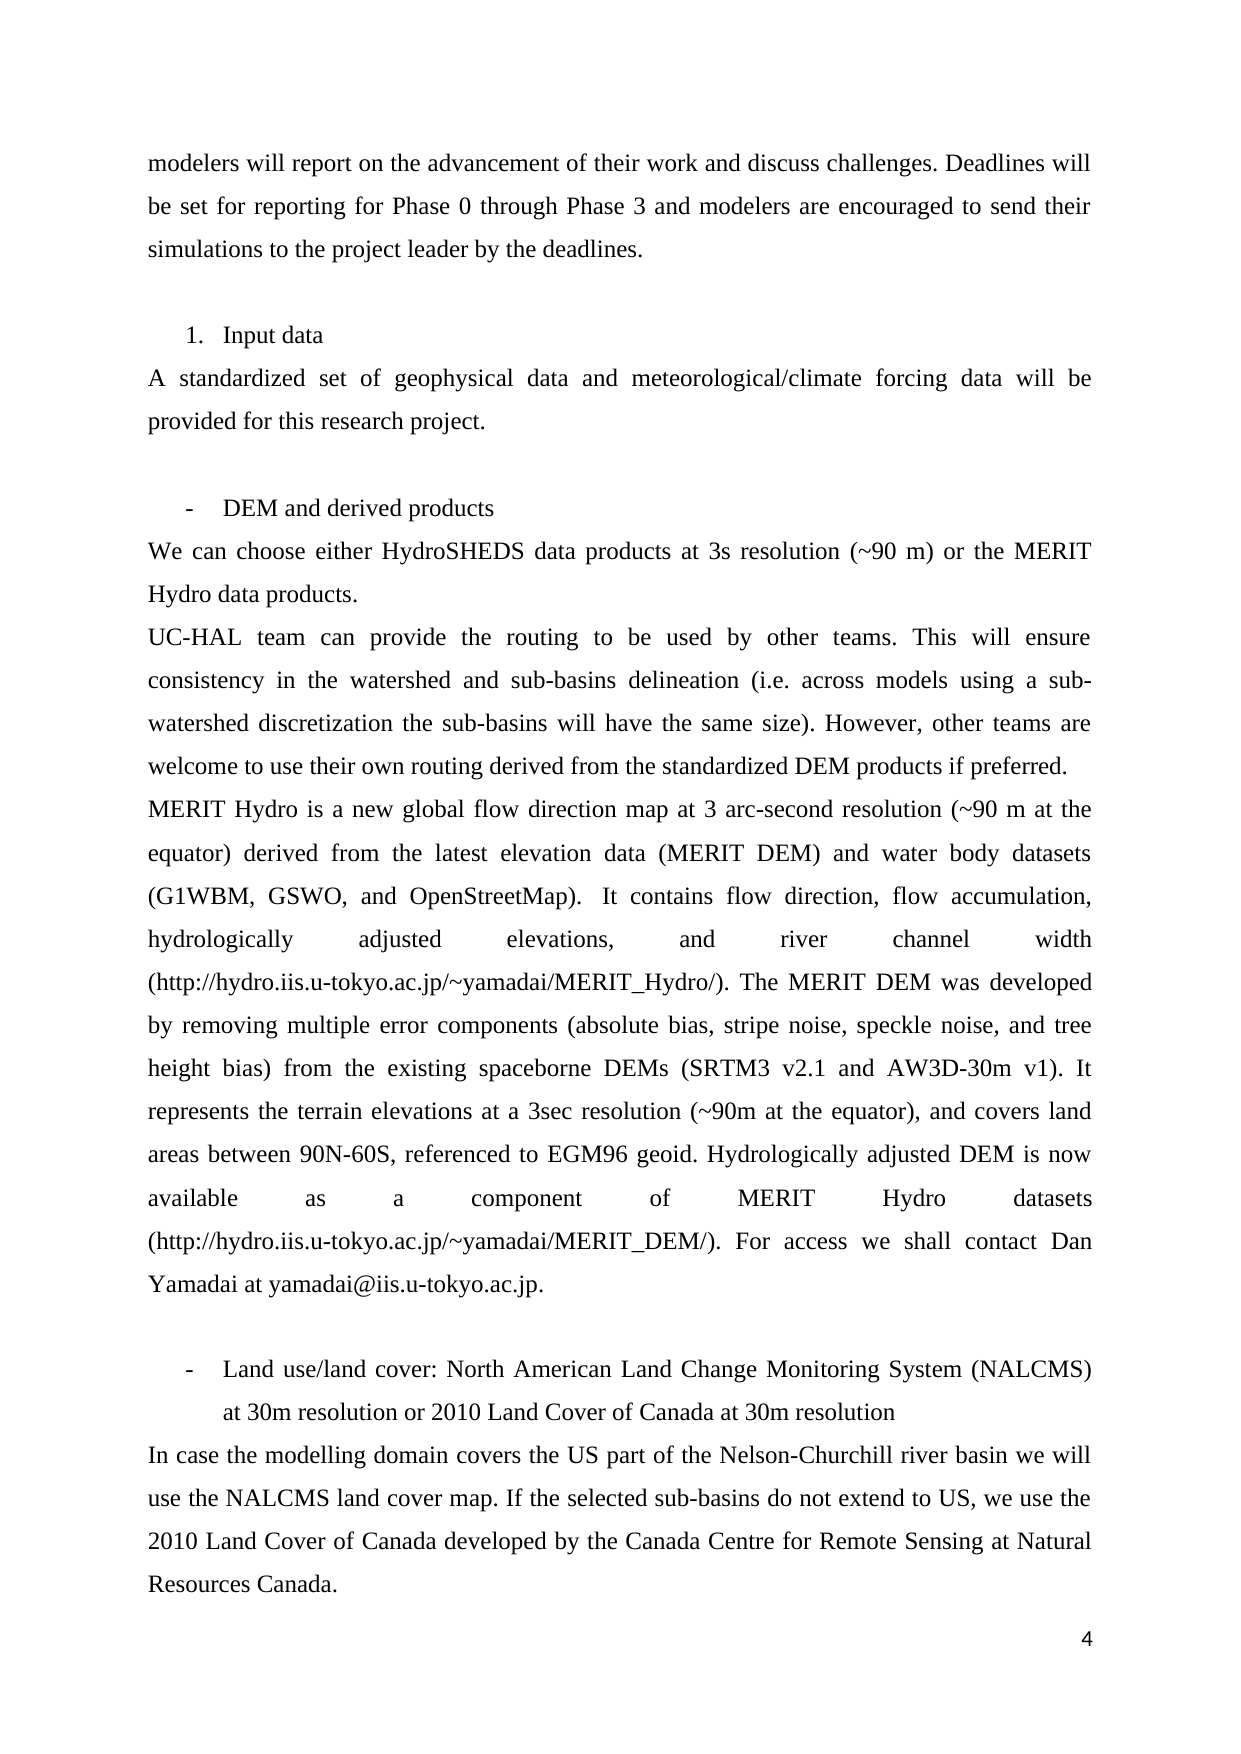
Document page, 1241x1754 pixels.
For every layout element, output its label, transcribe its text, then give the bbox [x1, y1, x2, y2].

list DEM and derived products [185, 493, 1093, 521]
list Land use/land cover: North American Land Change Monitoring System (NALCMS) at 30m resolution or 2010 Land Cover of Canada at 30m resolution [185, 1354, 1093, 1426]
text MERIT Hydro is a new global flow direction map at 3 arc-second resolution (~90 m at the equator) derived from the latest elevation data (MERIT DEM) and water body datasets (G1WBM, GSWO, and OpenStreetMap). It contains flow direction, flow accumulation, hydrologically adjusted elevations, and river channel width (http://hydro.iis.u-tokyo.ac.jp/~yamadai/MERIT_Hydro/). The MERIT DEM was developed by removing multiple error components (absolute bias, stripe noise, speckle noise, and tree height bias) from the existing spaceborne DEMs (SRTM3 v2.1 and AW3D-30m v1). It represents the terrain elevations at a 3sec resolution (~90m at the equator), and covers land areas between 90N-60S, referenced to EGM96 geoid. Hydrologically adjusted DEM is now available as a component of MERIT Hydro datasets (http://hydro.iis.u-tokyo.ac.jp/~yamadai/MERIT_DEM/). For access we shall contact Dan Yamadai at yamadai@iis.u-tokyo.ac.jp. [148, 794, 1093, 1298]
text We can choose either HydroSHEDS data products at 3s resolution (~90 m) or the MERIT Hydro data products. [148, 536, 1093, 608]
text In case the modelling domain covers the US part of the Nelson-Churchill river basin we will use the NALCMS land cover map. If the selected sub-basins do not extend to US, we use the 2010 Land Cover of Canada developed by the Canada Centre for Remote Sensing at Natural Resources Canada. [148, 1440, 1093, 1598]
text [148, 148, 1093, 263]
list Input data [185, 320, 1093, 349]
text UC-HAL team can provide the routing to be used by other teams. This will ensure consistency in the watershed and sub-basins delineation (i.e. across models using a sub-watershed discretization the sub-basins will have the same size). However, other teams are welcome to use their own routing derived from the standardized DEM products if preferred. [148, 622, 1093, 780]
text A standardized set of geophysical data and meteorological/climate forcing data will be provided for this research project. [148, 363, 1093, 435]
